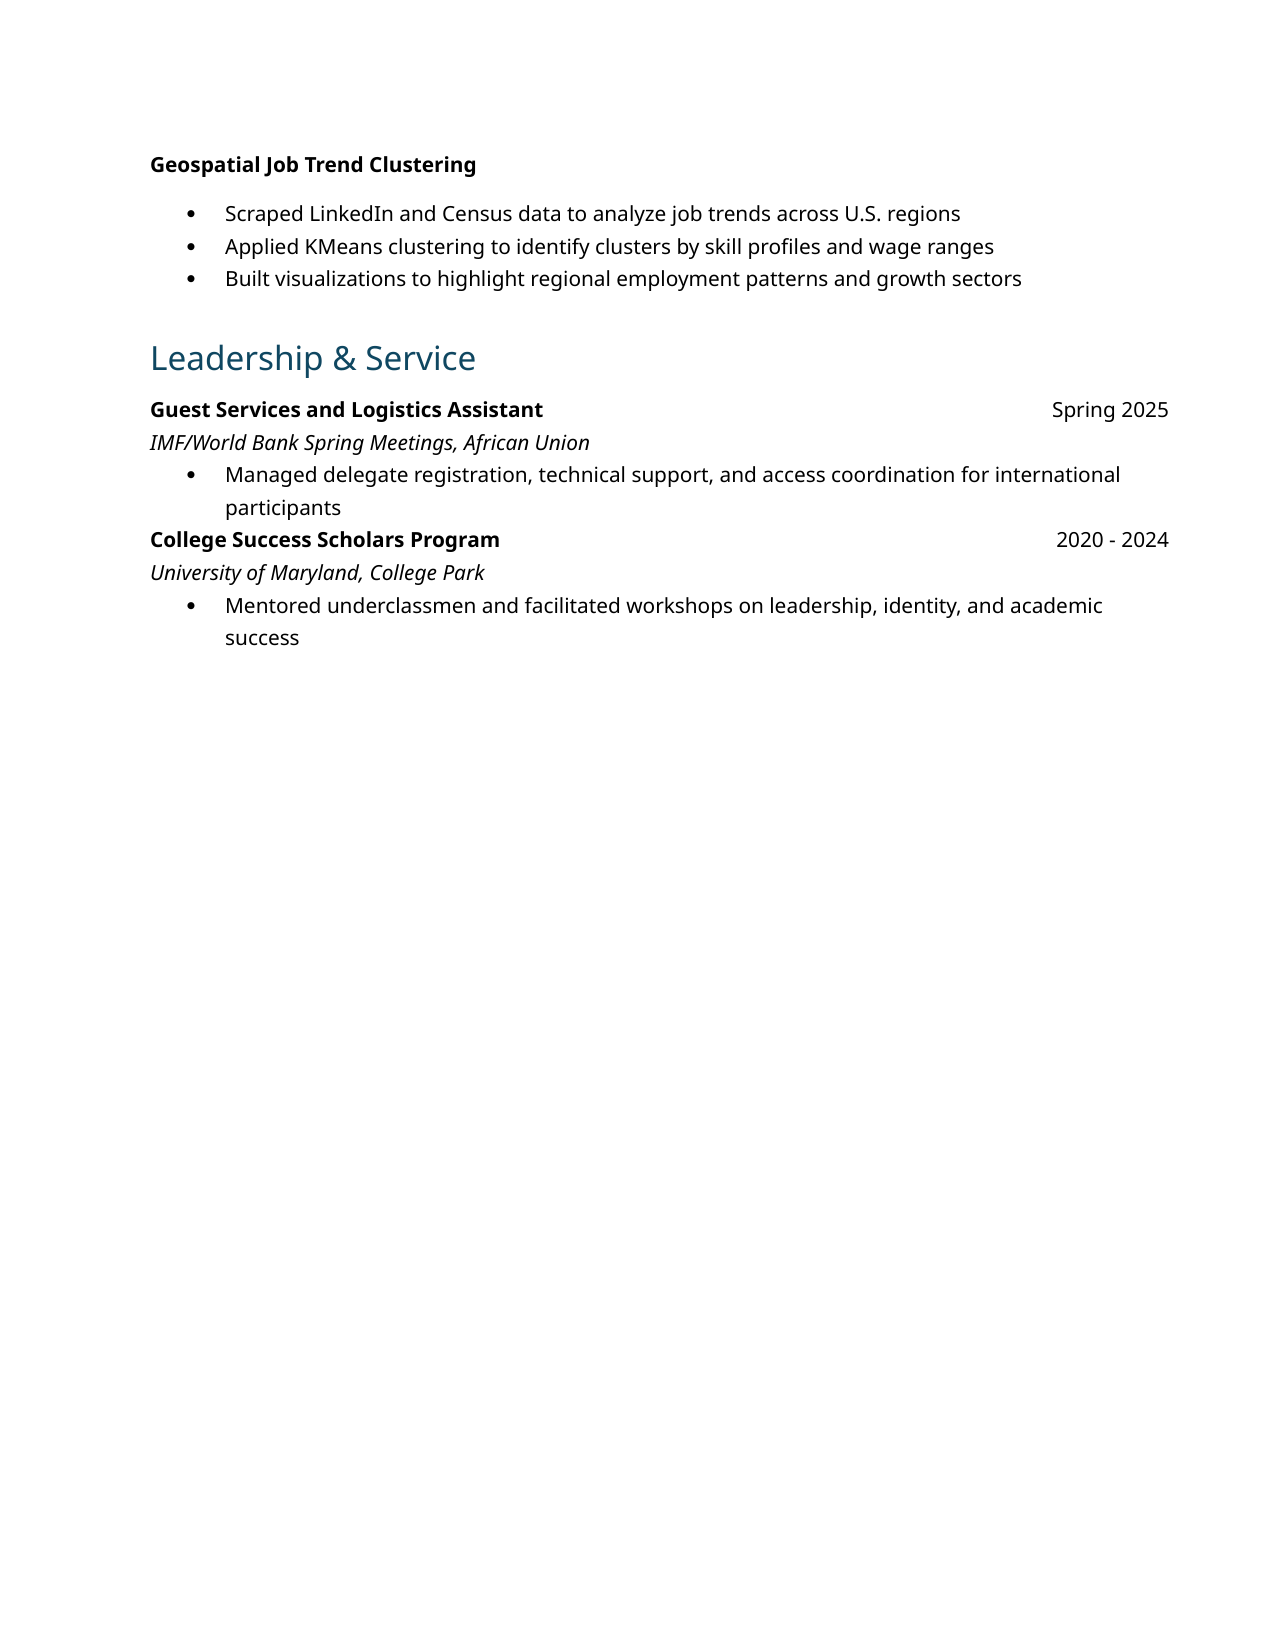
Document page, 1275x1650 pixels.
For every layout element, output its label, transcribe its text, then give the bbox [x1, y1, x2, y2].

text College Success Scholars Program [150, 526, 775, 554]
list Built visualizations to highlight regional employment patterns and growth sectors [187, 264, 1169, 293]
list Applied KMeans clustering to identify clusters by skill profiles and wage ranges [187, 232, 1125, 260]
text Geospatial Job Trend Clustering [150, 150, 1125, 178]
text Guest Services and Logistics Assistant [150, 395, 775, 423]
text 2020 - 2024 [850, 526, 1169, 554]
list Managed delegate registration, technical support, and access coordination for international participants [187, 460, 1125, 521]
text University of Maryland, College Park [150, 558, 775, 587]
list Scraped LinkedIn and Census data to analyze job trends across U.S. regions [187, 199, 1125, 228]
subtitle Leadership & Service [150, 334, 1125, 380]
list Mentored underclassmen and facilitated workshops on leadership, identity, and academic success [187, 591, 1125, 652]
text Spring 2025 [850, 395, 1169, 423]
text IMF/World Bank Spring Meetings, African Union [150, 428, 775, 456]
